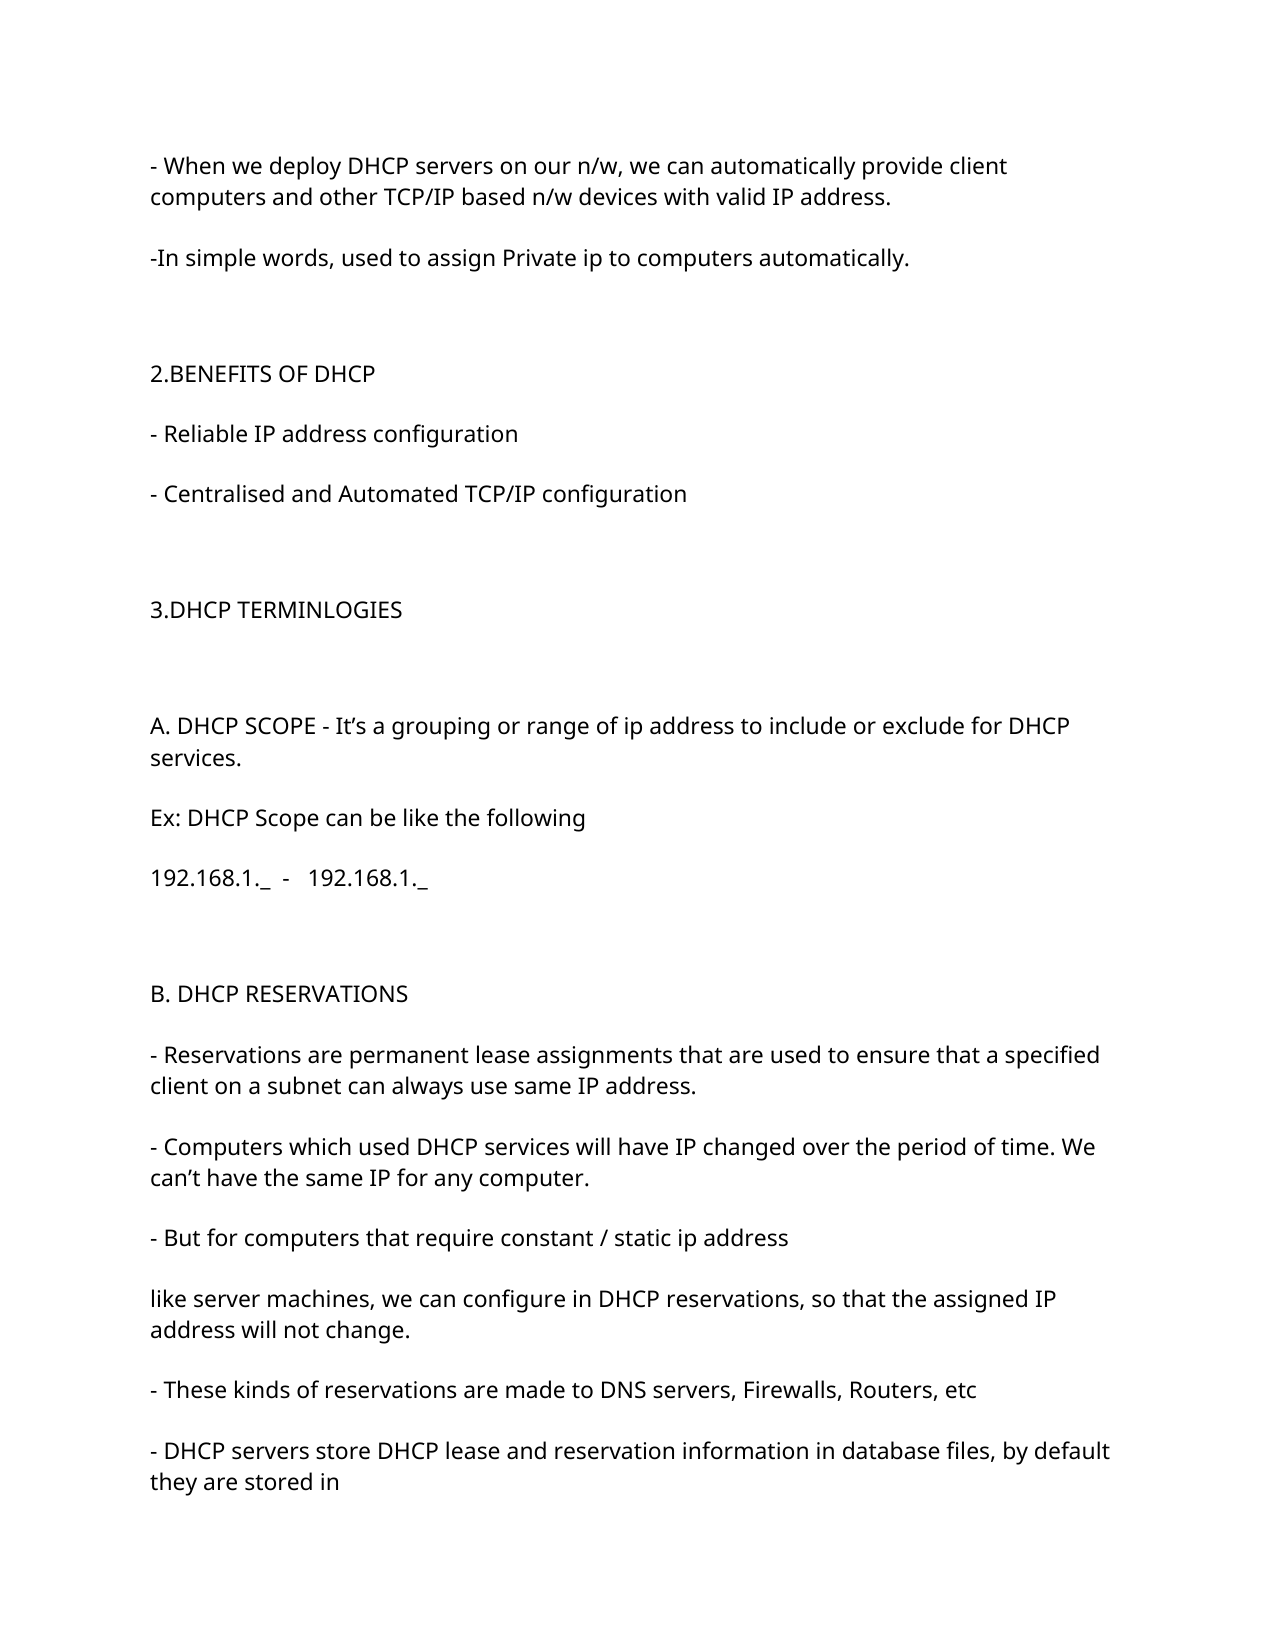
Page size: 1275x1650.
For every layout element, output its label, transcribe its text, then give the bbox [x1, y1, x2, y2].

text 2.BENEFITS OF DHCP [150, 358, 1125, 389]
text - But for computers that require constant / static ip address [150, 1222, 1125, 1253]
text Ex: DHCP Scope can be like the following [150, 802, 1125, 833]
text B. DHCP RESERVATIONS [150, 978, 1125, 1009]
text 3.DHCP TERMINLOGIES [150, 594, 1125, 626]
text 192.168.1._ - 192.168.1._ [150, 862, 1125, 894]
text - When we deploy DHCP servers on our n/w, we can automatically provide client computers and other TCP/IP based n/w devices with valid IP address. [150, 150, 1125, 212]
text - DHCP servers store DHCP lease and reservation information in database files, by default they are stored in [150, 1434, 1125, 1497]
text - Centralised and Automated TCP/IP configuration [150, 478, 1125, 510]
text - Computers which used DHCP services will have IP changed over the period of time. We can’t have the same IP for any computer. [150, 1130, 1125, 1193]
text - Reservations are permanent lease assignments that are used to ensure that a specified client on a subnet can always use same IP address. [150, 1039, 1125, 1101]
text - These kinds of reservations are made to DNS servers, Firewalls, Routers, etc [150, 1374, 1125, 1405]
text A. DHCP SCOPE - It’s a grouping or range of ip address to include or exclude for DHCP services. [150, 710, 1125, 773]
text -In simple words, used to assign Private ip to computers automatically. [150, 242, 1125, 273]
text like server machines, we can configure in DHCP reservations, so that the assigned IP address will not change. [150, 1282, 1125, 1345]
text - Reliable IP address configuration [150, 418, 1125, 449]
